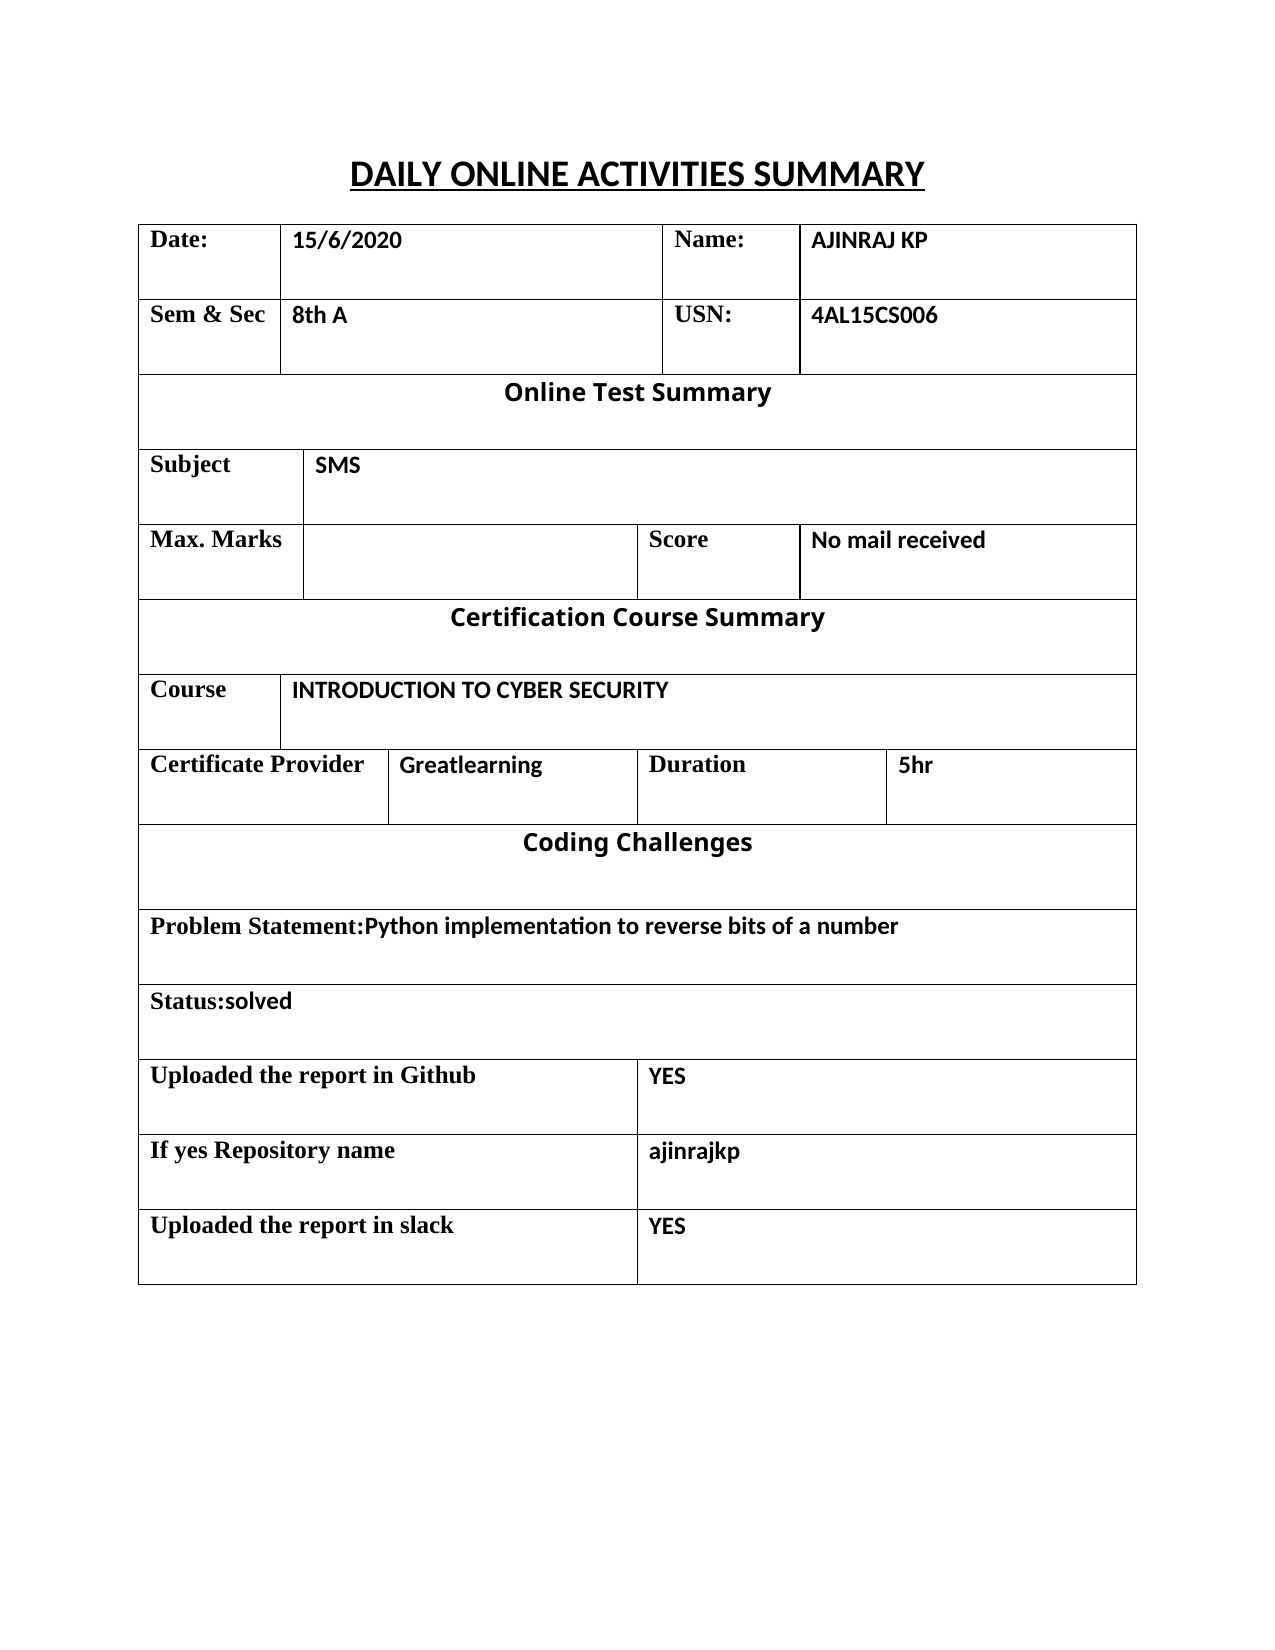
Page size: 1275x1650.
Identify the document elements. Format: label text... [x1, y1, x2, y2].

table_cell Max. Marks [139, 525, 303, 598]
table_cell ajinrajkp [638, 1135, 1136, 1209]
table_cell Status:solved [139, 985, 1136, 1059]
table_cell No mail received [801, 525, 1136, 598]
table_cell Duration [638, 750, 886, 823]
table_cell Certification Course Summary [139, 600, 1136, 673]
text DAILY ONLINE ACTIVITIES SUMMARY [150, 150, 1125, 196]
table_cell Problem Statement:Python implementation to reverse bits of a number [139, 910, 1136, 984]
table_cell Subject [139, 450, 303, 523]
table_cell 8th A [281, 300, 662, 373]
table_cell 4AL15CS006 [801, 300, 1136, 373]
table_cell Score [638, 525, 799, 598]
table_cell 5hr [887, 750, 1136, 823]
table_cell Online Test Summary [139, 375, 1136, 448]
table_cell YES [638, 1060, 1136, 1134]
table_cell [304, 525, 637, 598]
table_cell Coding Challenges [139, 825, 1136, 909]
table_cell Uploaded the report in Github [139, 1060, 637, 1134]
table_cell USN: [663, 300, 799, 373]
table_cell YES [638, 1210, 1136, 1284]
table_cell Certificate Provider [139, 750, 388, 823]
table_header Name: [663, 225, 799, 298]
table_cell INTRODUCTION TO CYBER SECURITY [281, 675, 1136, 748]
table_cell Course [139, 675, 280, 748]
table_header 15/6/2020 [281, 225, 662, 298]
table_cell Uploaded the report in slack [139, 1210, 637, 1284]
table_header Date: [139, 225, 280, 298]
table_cell Sem & Sec [139, 300, 280, 373]
table_cell SMS [304, 450, 1136, 523]
table_cell If yes Repository name [139, 1135, 637, 1209]
table_cell Greatlearning [389, 750, 637, 823]
table_header AJINRAJ KP [801, 225, 1136, 298]
